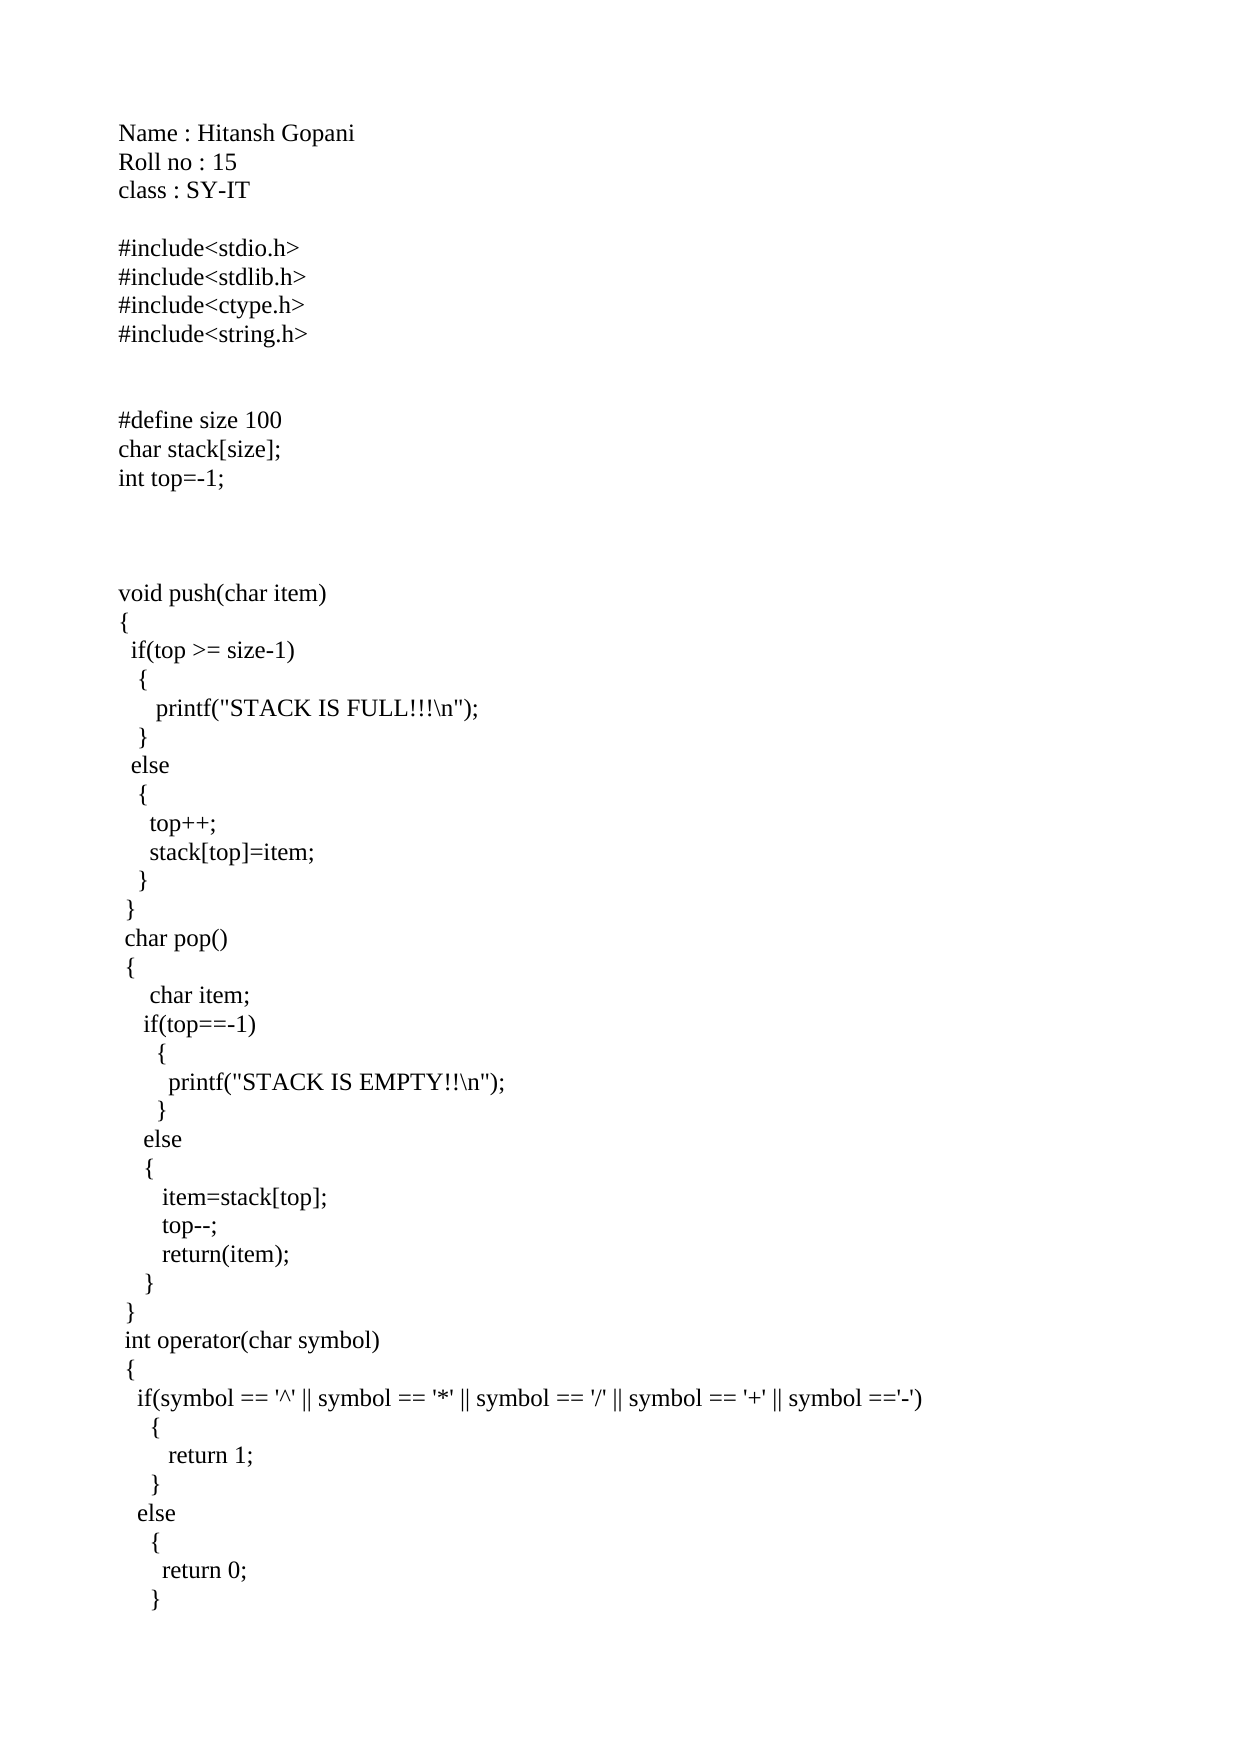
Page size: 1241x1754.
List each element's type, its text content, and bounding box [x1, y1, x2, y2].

text top--; [118, 1211, 1122, 1239]
text if(top >= size-1) [118, 636, 1122, 664]
text int operator(char symbol) [118, 1326, 1122, 1354]
text } [118, 894, 1122, 923]
text { [118, 607, 1122, 636]
text if(top==-1) [118, 1009, 1122, 1038]
text #include<ctype.h> [118, 291, 1122, 319]
text { [118, 1527, 1122, 1556]
text char stack[size]; [118, 434, 1122, 463]
text else [118, 1124, 1122, 1153]
text { [118, 952, 1122, 981]
text #include<stdlib.h> [118, 262, 1122, 291]
text } [118, 1096, 1122, 1124]
text printf("STACK IS FULL!!!\n"); [118, 693, 1122, 722]
text } [118, 1268, 1122, 1297]
text return 1; [118, 1441, 1122, 1469]
text char pop() [118, 923, 1122, 952]
text #include<stdio.h> [118, 233, 1122, 262]
text else [118, 1498, 1122, 1527]
text } [118, 866, 1122, 894]
text return 0; [118, 1556, 1122, 1584]
text } [118, 1584, 1122, 1613]
text { [118, 1153, 1122, 1182]
text } [118, 1469, 1122, 1498]
text void push(char item) [118, 578, 1122, 607]
text top++; [118, 808, 1122, 837]
text { [118, 1038, 1122, 1067]
text item=stack[top]; [118, 1182, 1122, 1211]
text } [118, 722, 1122, 751]
text } [118, 1297, 1122, 1326]
text else [118, 751, 1122, 779]
text printf("STACK IS EMPTY!!\n"); [118, 1067, 1122, 1096]
text class : SY-IT [118, 176, 1122, 204]
text int top=-1; [118, 463, 1122, 492]
text { [118, 1412, 1122, 1441]
text Name : Hitansh Gopani [118, 118, 1122, 147]
text { [118, 664, 1122, 693]
text #include<string.h> [118, 319, 1122, 348]
text return(item); [118, 1239, 1122, 1268]
text { [118, 779, 1122, 808]
text { [118, 1354, 1122, 1383]
text stack[top]=item; [118, 837, 1122, 866]
text if(symbol == '^' || symbol == '*' || symbol == '/' || symbol == '+' || symbol =='-') [118, 1383, 1122, 1412]
text #define size 100 [118, 406, 1122, 434]
text char item; [118, 981, 1122, 1009]
text Roll no : 15 [118, 147, 1122, 176]
